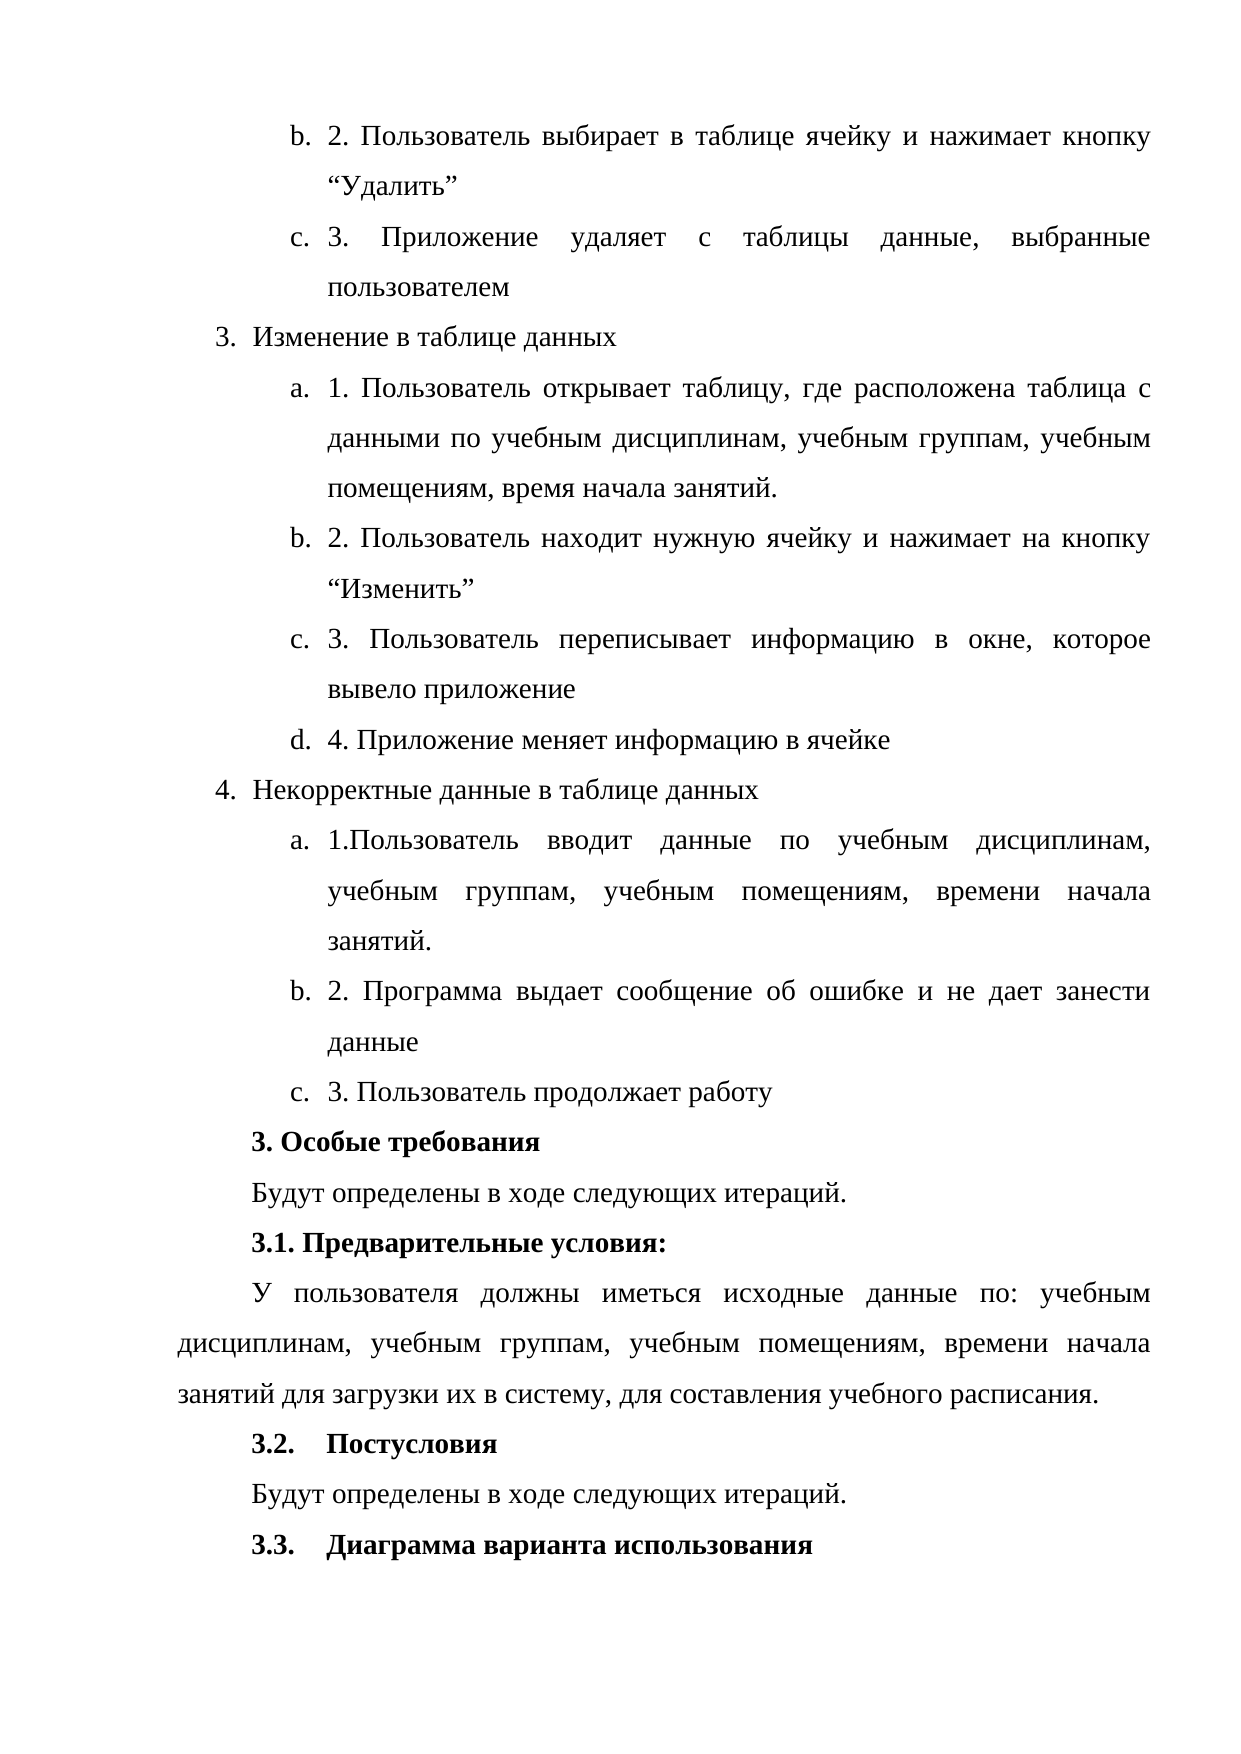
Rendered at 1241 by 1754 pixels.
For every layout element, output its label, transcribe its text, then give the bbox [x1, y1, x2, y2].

text 3.1. Предварительные условия: [177, 1225, 1152, 1258]
list Некорректные данные в таблице данных [215, 772, 1152, 806]
list 4. Приложение меняет информацию в ячейке [290, 722, 1152, 755]
text Будут определены в ходе следующих итераций. [177, 1477, 1152, 1510]
list 3. Приложение удаляет с таблицы данные, выбранные пользователем [290, 219, 1152, 303]
text 3. Особые требования [177, 1124, 1152, 1158]
list 2. Пользователь выбирает в таблице ячейку и нажимает кнопку “Удалить” [290, 118, 1152, 202]
list 1.Пользователь вводит данные по учебным дисциплинам, учебным группам, учебным помещениям, времени начала занятий. [290, 822, 1152, 957]
list Изменение в таблице данных [215, 319, 1152, 353]
text Будут определены в ходе следующих итераций. [177, 1175, 1152, 1208]
list 2. Программа выдает сообщение об ошибке и не дает занести данные [290, 973, 1152, 1057]
list 3. Пользователь переписывает информацию в окне, которое вывело приложение [290, 621, 1152, 705]
text У пользователя должны иметься исходные данные по: учебным дисциплинам, учебным группам, учебным помещениям, времени начала занятий для загрузки их в систему, для составления учебного расписания. [177, 1275, 1152, 1409]
list Постусловия [251, 1426, 1152, 1460]
list 2. Пользователь находит нужную ячейку и нажимает на кнопку “Изменить” [290, 521, 1152, 604]
list Диаграмма варианта использования [251, 1527, 1152, 1560]
list 3. Пользователь продолжает работу [290, 1074, 1152, 1108]
